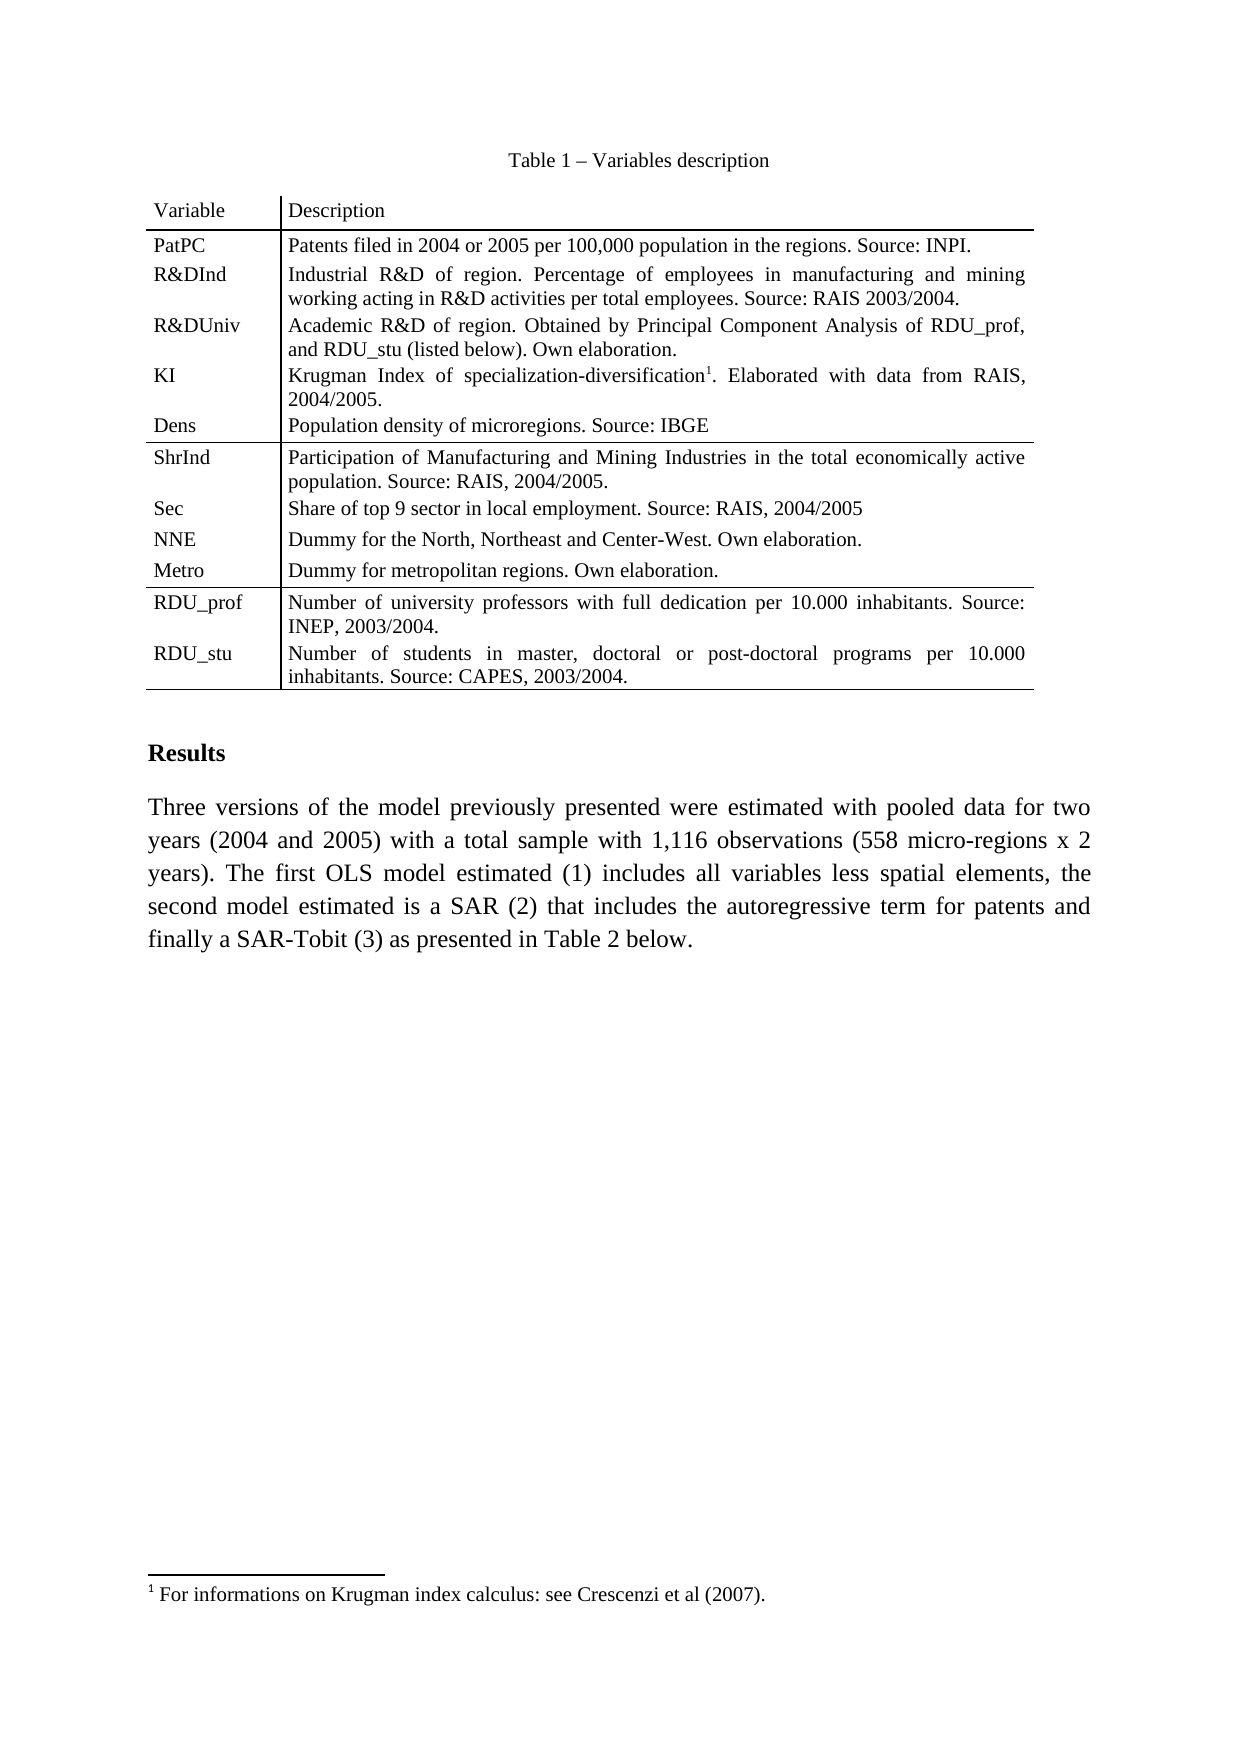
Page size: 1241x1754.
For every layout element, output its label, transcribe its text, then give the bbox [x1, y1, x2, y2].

table_cell Metro [146, 556, 280, 587]
table_cell Number of university professors with full dedication per 10.000 inhabitants. Source: INEP, 2003/2004. [282, 588, 1034, 638]
table_cell Dummy for the North, Northeast and Center-West. Own elaboration. [282, 525, 1034, 556]
table_cell Dummy for metropolitan regions. Own elaboration. [282, 556, 1034, 587]
table_cell Krugman Index of specialization-diversification. Elaborated with data from RAIS, 2004/2005. [282, 361, 1034, 411]
table_cell R&DInd [146, 260, 280, 310]
table_cell R&DUniv [146, 310, 280, 361]
table_cell Patents filed in 2004 or 2005 per 100,000 population in the regions. Source: INPI. [282, 231, 1034, 260]
table_cell KI [146, 361, 280, 411]
table_cell PatPC [146, 231, 280, 260]
list Table 1 – Variables description [185, 148, 1092, 172]
text Results [148, 738, 1092, 767]
table_cell Population density of microregions. Source: IBGE [282, 411, 1034, 442]
table_header Description [282, 196, 1034, 229]
table_header Variable [146, 196, 280, 229]
table_cell Sec [146, 493, 280, 524]
table_cell RDU_prof [146, 588, 280, 638]
table_cell Industrial R&D of region. Percentage of employees in manufacturing and mining working acting in R&D activities per total employees. Source: RAIS 2003/2004. [282, 260, 1034, 310]
table_cell Dens [146, 411, 280, 442]
table_cell Number of students in master, doctoral or post-doctoral programs per 10.000 inhabitants. Source: CAPES, 2003/2004. [282, 638, 1034, 688]
table_cell Share of top 9 sector in local employment. Source: RAIS, 2004/2005 [282, 493, 1034, 524]
table_cell Academic R&D of region. Obtained by Principal Component Analysis of RDU_prof, and RDU_stu (listed below). Own elaboration. [282, 310, 1034, 361]
table_cell NNE [146, 525, 280, 556]
table_cell ShrInd [146, 443, 280, 493]
table_cell RDU_stu [146, 638, 280, 688]
text Three versions of the model previously presented were estimated with pooled data for two years (2004 and 2005) with a total sample with 1,116 observations (558 micro-regions x 2 years). The first OLS model estimated (1) includes all variables less spatial elements, the second model estimated is a SAR (2) that includes the autoregressive term for patents and finally a SAR-Tobit (3) as presented in Table 2 below. [148, 792, 1092, 953]
table_cell Participation of Manufacturing and Mining Industries in the total economically active population. Source: RAIS, 2004/2005. [282, 443, 1034, 493]
